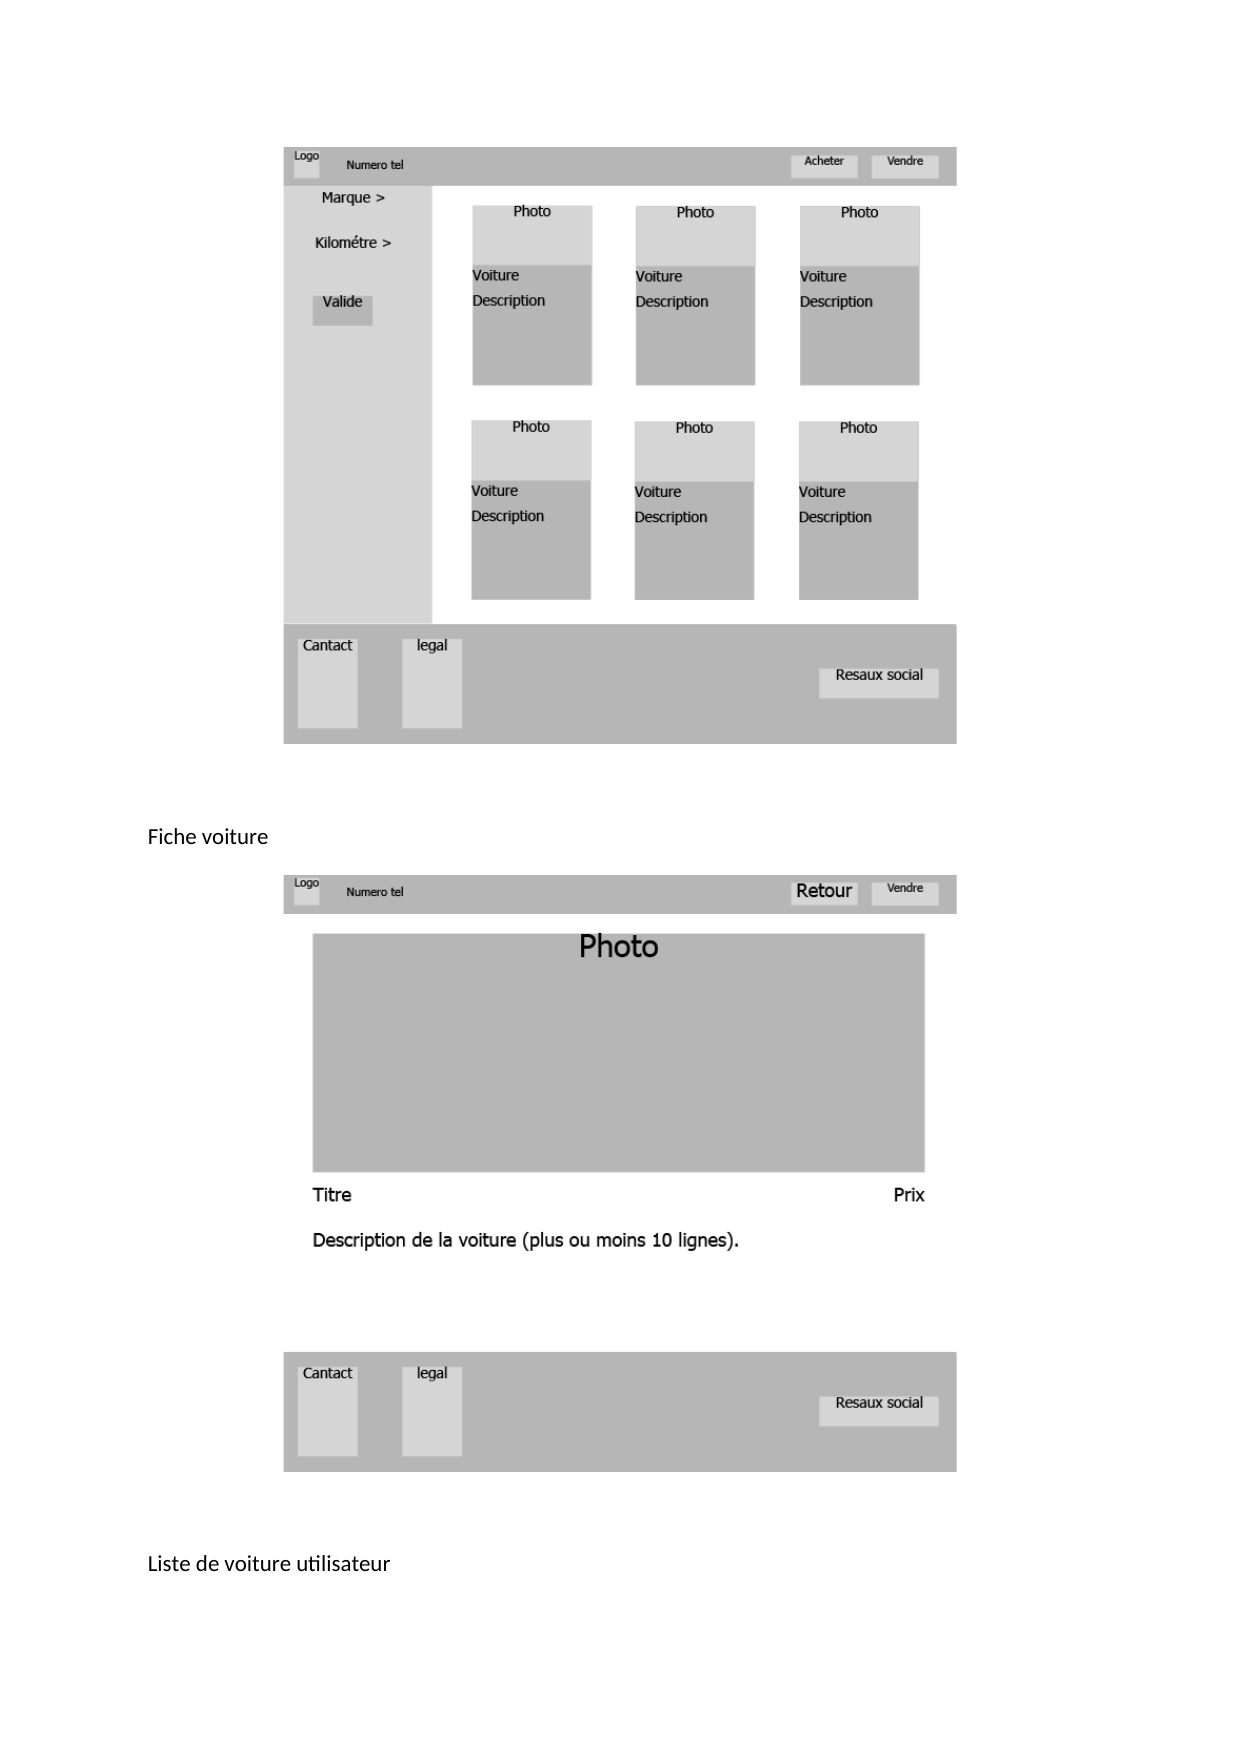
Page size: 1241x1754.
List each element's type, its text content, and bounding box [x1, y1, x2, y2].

picture [283, 147, 957, 744]
text Fiche voiture [148, 822, 1093, 850]
text Liste de voiture utilisateur [148, 1549, 1093, 1577]
picture [283, 875, 957, 1472]
